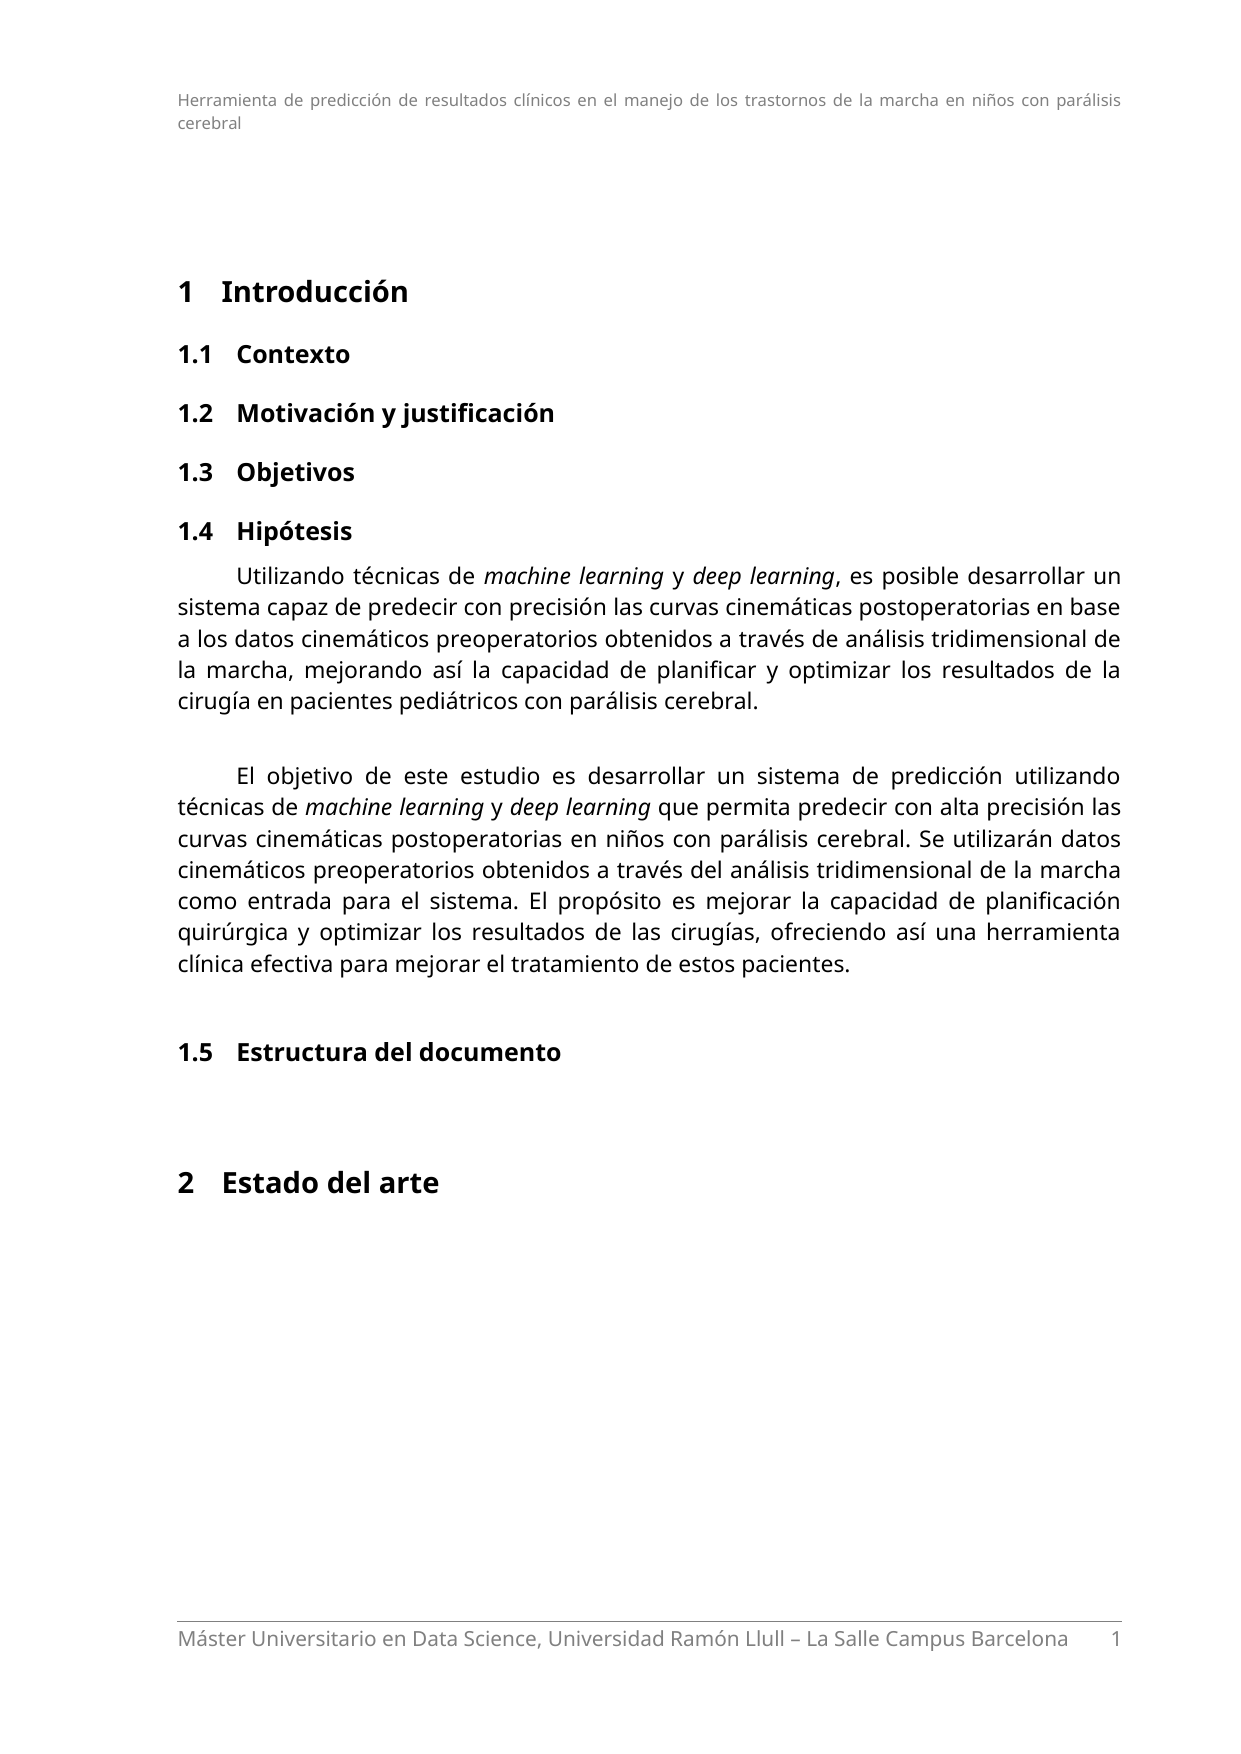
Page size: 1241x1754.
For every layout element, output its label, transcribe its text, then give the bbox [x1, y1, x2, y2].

subtitle Contexto [177, 336, 1122, 370]
subtitle Hipótesis [177, 513, 1122, 547]
subtitle Motivación y justificación [177, 395, 1122, 429]
subtitle Objetivos [177, 454, 1122, 488]
text Utilizando técnicas de machine learning y deep learning, es posible desarrollar un sistema capaz de predecir con precisión las curvas cinemáticas postoperatorias en base a los datos cinemáticos preoperatorios obtenidos a través de análisis tridimensional de la marcha, mejorando así la capacidad de planificar y optimizar los resultados de la cirugía en pacientes pediátricos con parálisis cerebral. [177, 560, 1122, 716]
text El objetivo de este estudio es desarrollar un sistema de predicción utilizando técnicas de machine learning y deep learning que permita predecir con alta precisión las curvas cinemáticas postoperatorias en niños con parálisis cerebral. Se utilizarán datos cinemáticos preoperatorios obtenidos a través del análisis tridimensional de la marcha como entrada para el sistema. El propósito es mejorar la capacidad de planificación quirúrgica y optimizar los resultados de las cirugías, ofreciendo así una herramienta clínica efectiva para mejorar el tratamiento de estos pacientes. [177, 760, 1122, 979]
subtitle Estructura del documento [177, 1035, 1122, 1069]
subtitle Introducción [177, 272, 1122, 311]
subtitle Estado del arte [177, 1163, 1122, 1202]
